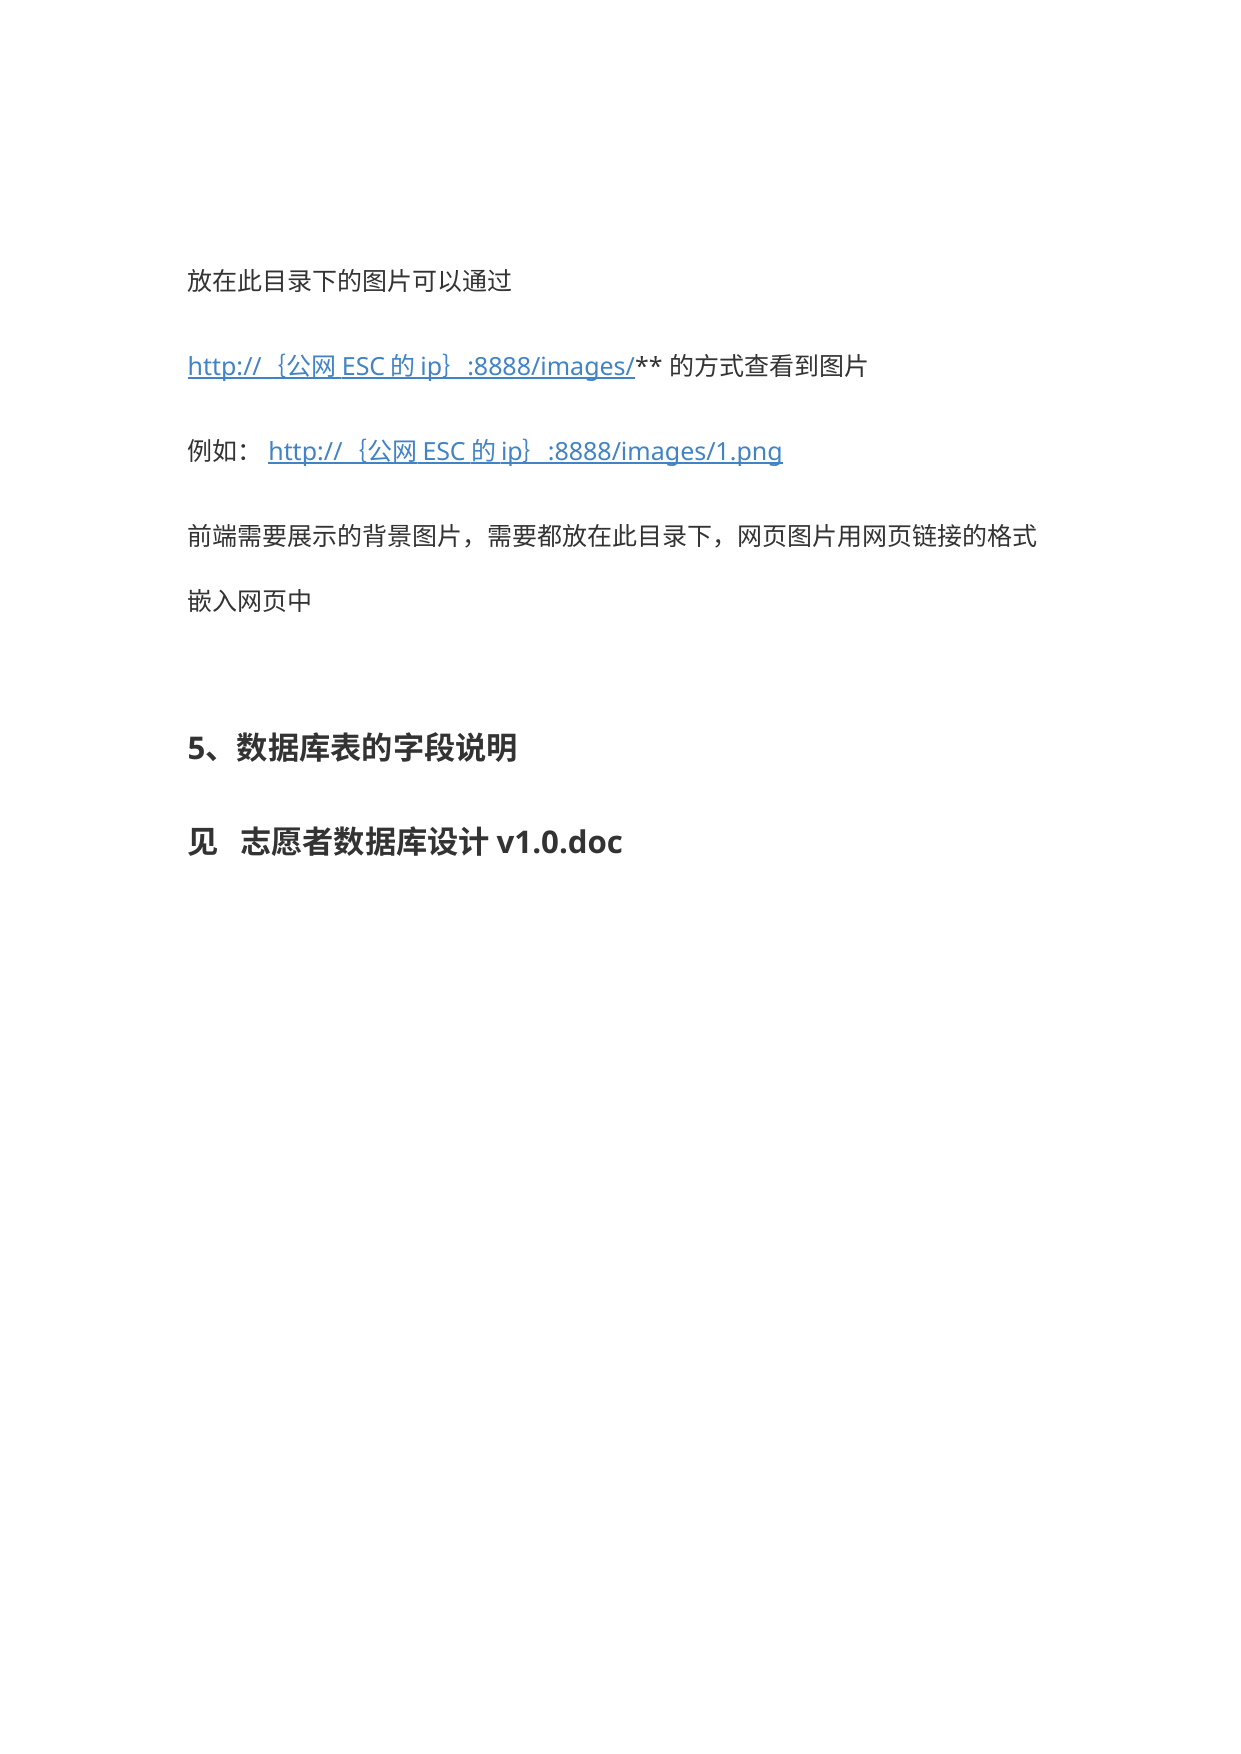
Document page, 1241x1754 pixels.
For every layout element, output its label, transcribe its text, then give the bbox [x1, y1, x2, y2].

text 5、数据库表的字段说明 [187, 714, 1053, 779]
text 前端需要展示的背景图片，需要都放在此目录下，网页图片用网页链接的格式嵌入网页中 [187, 502, 1053, 632]
text 见 志愿者数据库设计v1.0.doc [187, 808, 1053, 873]
text http://｛公网ESC的ip｝:8888/images/** 的方式查看到图片 [187, 332, 1053, 397]
text 放在此目录下的图片可以通过 [187, 247, 1053, 312]
text 例如： http://｛公网ESC的ip｝:8888/images/1.png [187, 417, 1053, 482]
